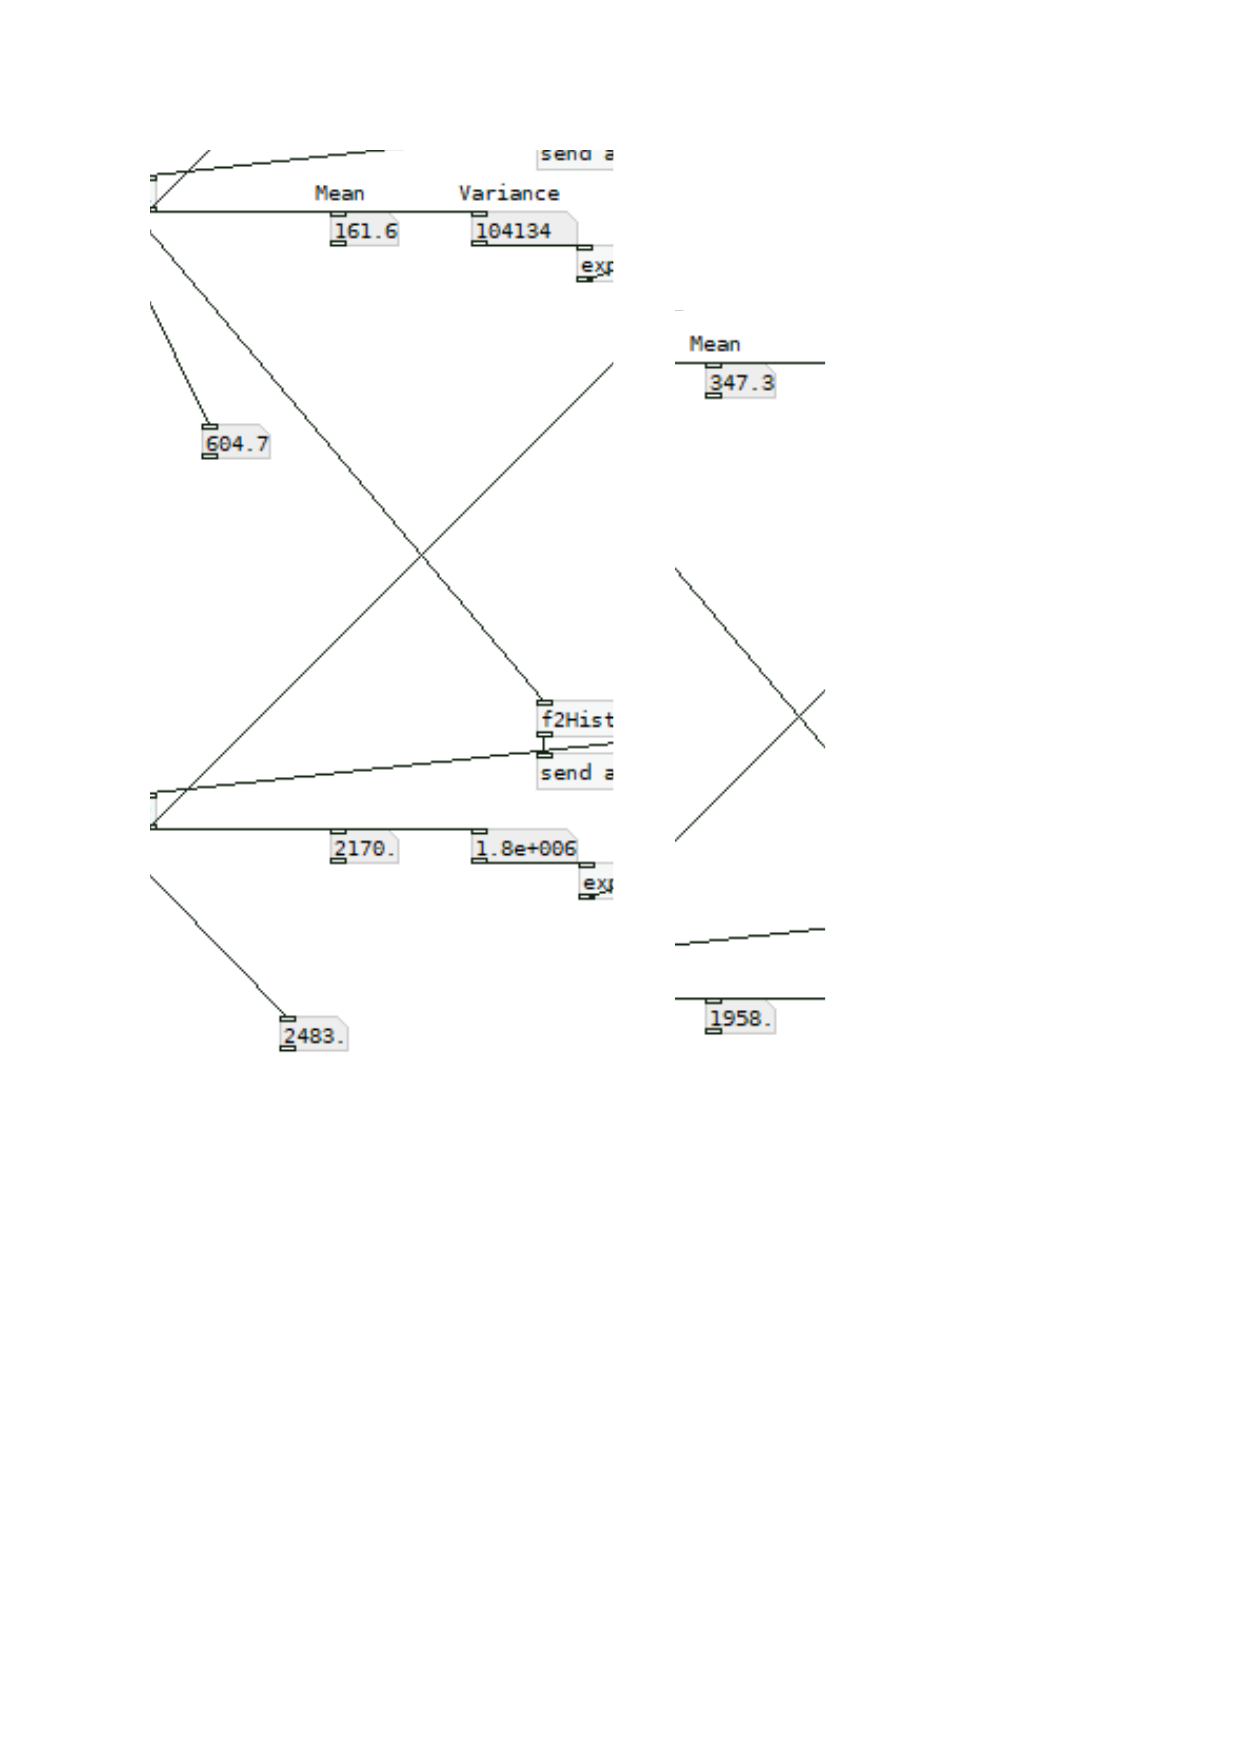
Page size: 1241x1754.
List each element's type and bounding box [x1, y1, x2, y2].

picture [675, 310, 826, 1077]
picture [150, 150, 614, 1077]
